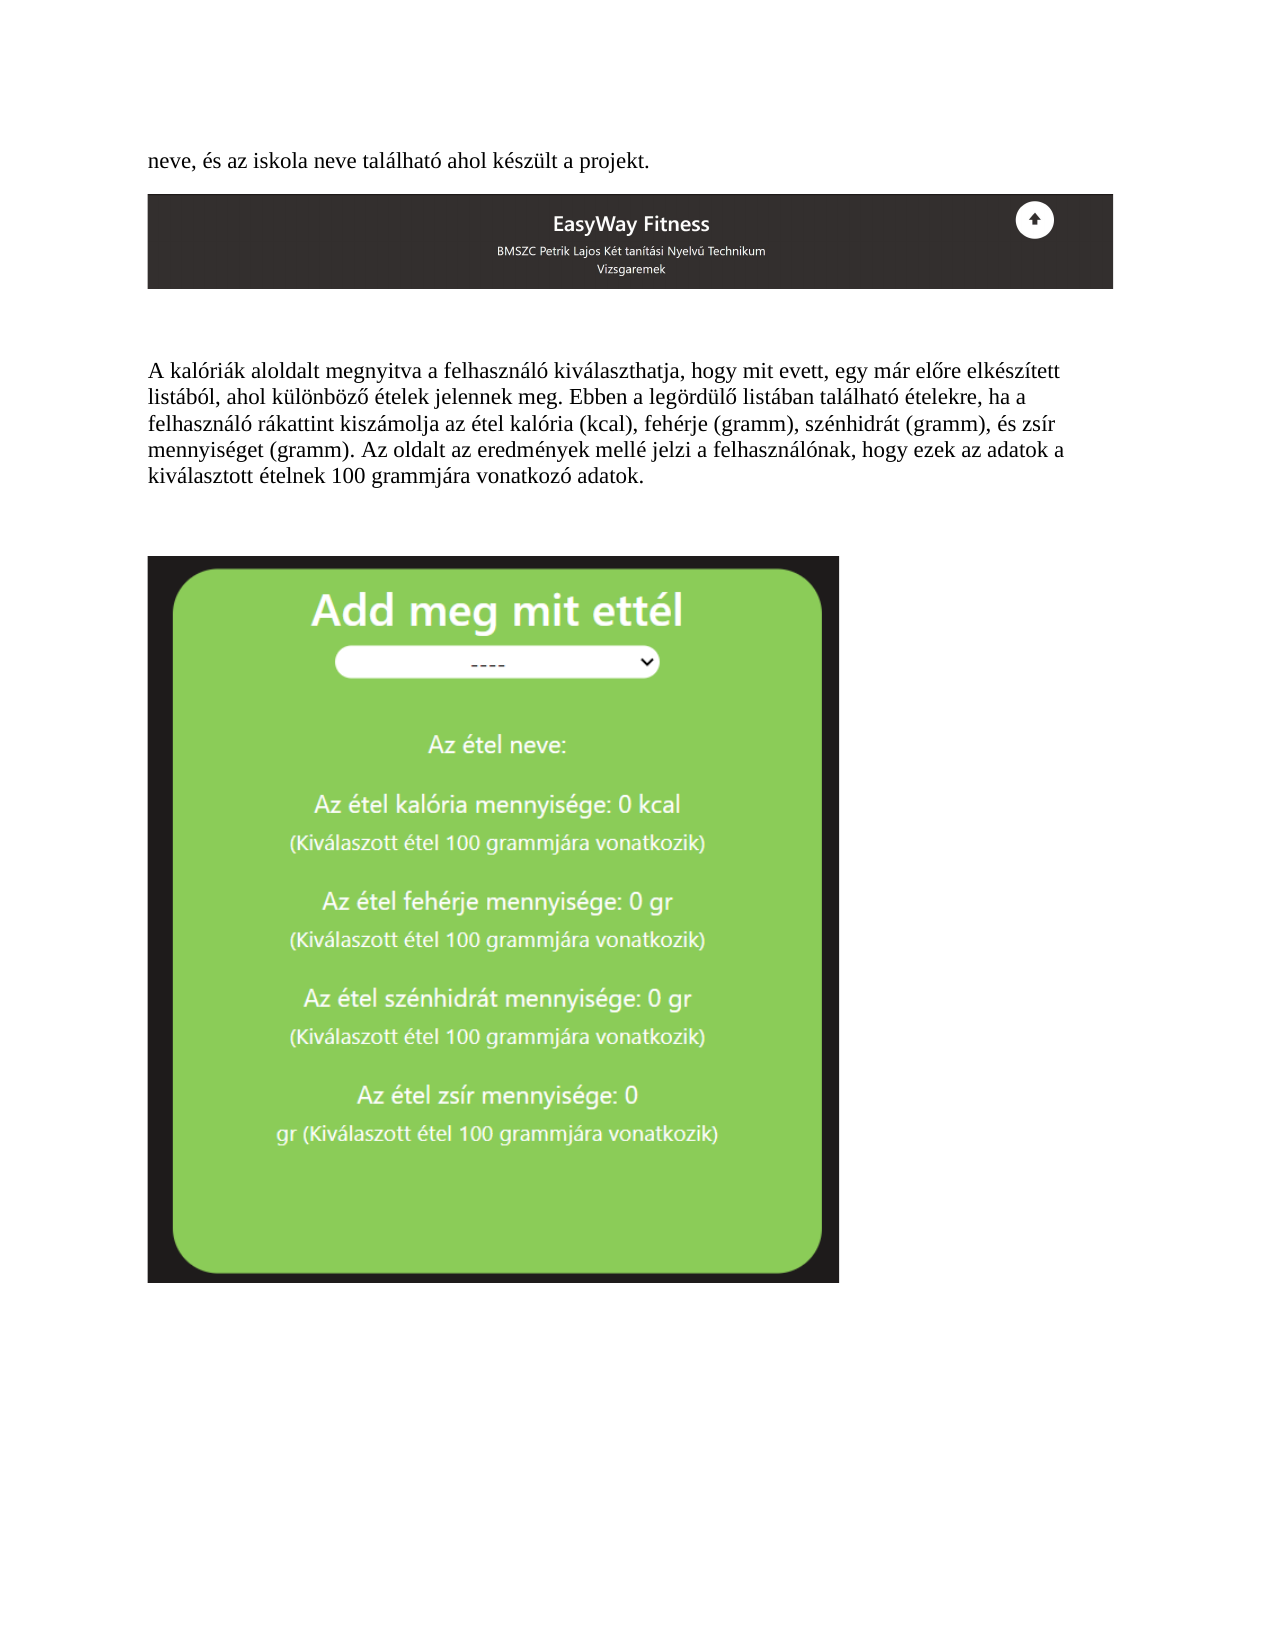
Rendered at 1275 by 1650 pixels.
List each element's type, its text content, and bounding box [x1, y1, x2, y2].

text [148, 148, 1127, 174]
picture [147, 194, 1114, 289]
text A kalóriák aloldalt megnyitva a felhasználó kiválaszthatja, hogy mit evett, egy már előre elkészített listából, ahol különböző ételek jelennek meg. Ebben a legördülő listában található ételekre, ha a felhasználó rákattint kiszámolja az étel kalória (kcal), fehérje (gramm), szénhidrát (gramm), és zsír mennyiséget (gramm). Az oldalt az eredmények mellé jelzi a felhasználónak, hogy ezek az adatok a kiválasztott ételnek 100 grammjára vonatkozó adatok. [148, 357, 1127, 489]
picture [147, 556, 840, 1283]
